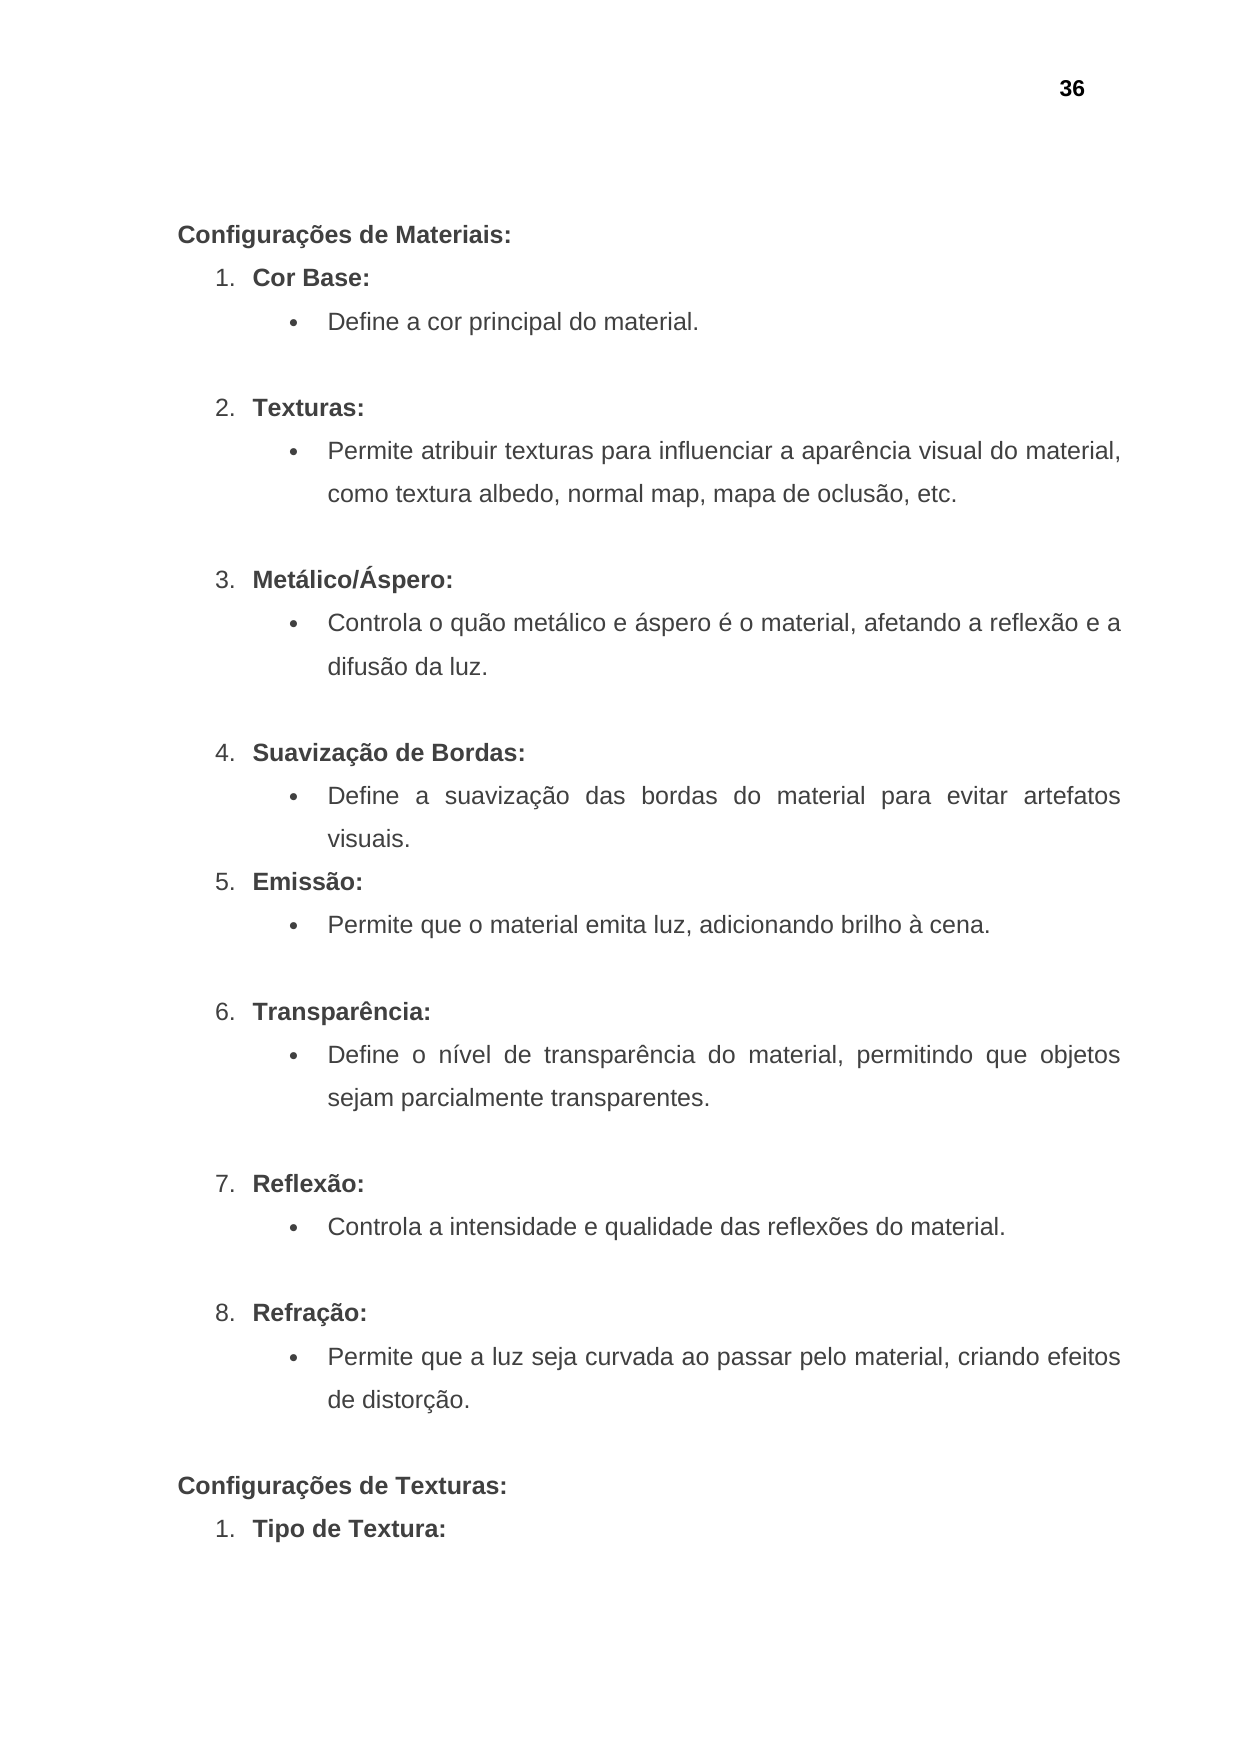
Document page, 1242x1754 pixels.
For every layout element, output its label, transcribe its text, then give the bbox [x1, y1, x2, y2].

list Tipo de Textura: [215, 1514, 1122, 1543]
list Controla a intensidade e qualidade das reflexões do material. [290, 1212, 1122, 1241]
list Metálico/Áspero: [215, 565, 1122, 594]
text Configurações de Materiais: [177, 220, 1122, 249]
list Define a suavização das bordas do material para evitar artefatos visuais. [290, 781, 1122, 853]
list Refração: [215, 1298, 1122, 1327]
list Permite que o material emita luz, adicionando brilho à cena. [290, 910, 1122, 939]
list Define a cor principal do material. [290, 307, 1122, 335]
list Cor Base: [215, 263, 1122, 292]
text Configurações de Texturas: [177, 1471, 1122, 1500]
list Suavização de Bordas: [215, 738, 1122, 767]
list Controla o quão metálico e áspero é o material, afetando a reflexão e a difusão da luz. [290, 608, 1122, 680]
list Permite que a luz seja curvada ao passar pelo material, criando efeitos de distorção. [290, 1342, 1122, 1413]
list Transparência: [215, 997, 1122, 1025]
list Permite atribuir texturas para influenciar a aparência visual do material, como textura albedo, normal map, mapa de oclusão, etc. [290, 436, 1122, 508]
list Reflexão: [215, 1169, 1122, 1198]
list Texturas: [215, 393, 1122, 422]
list Emissão: [215, 867, 1122, 896]
list Define o nível de transparência do material, permitindo que objetos sejam parcialmente transparentes. [290, 1040, 1122, 1112]
